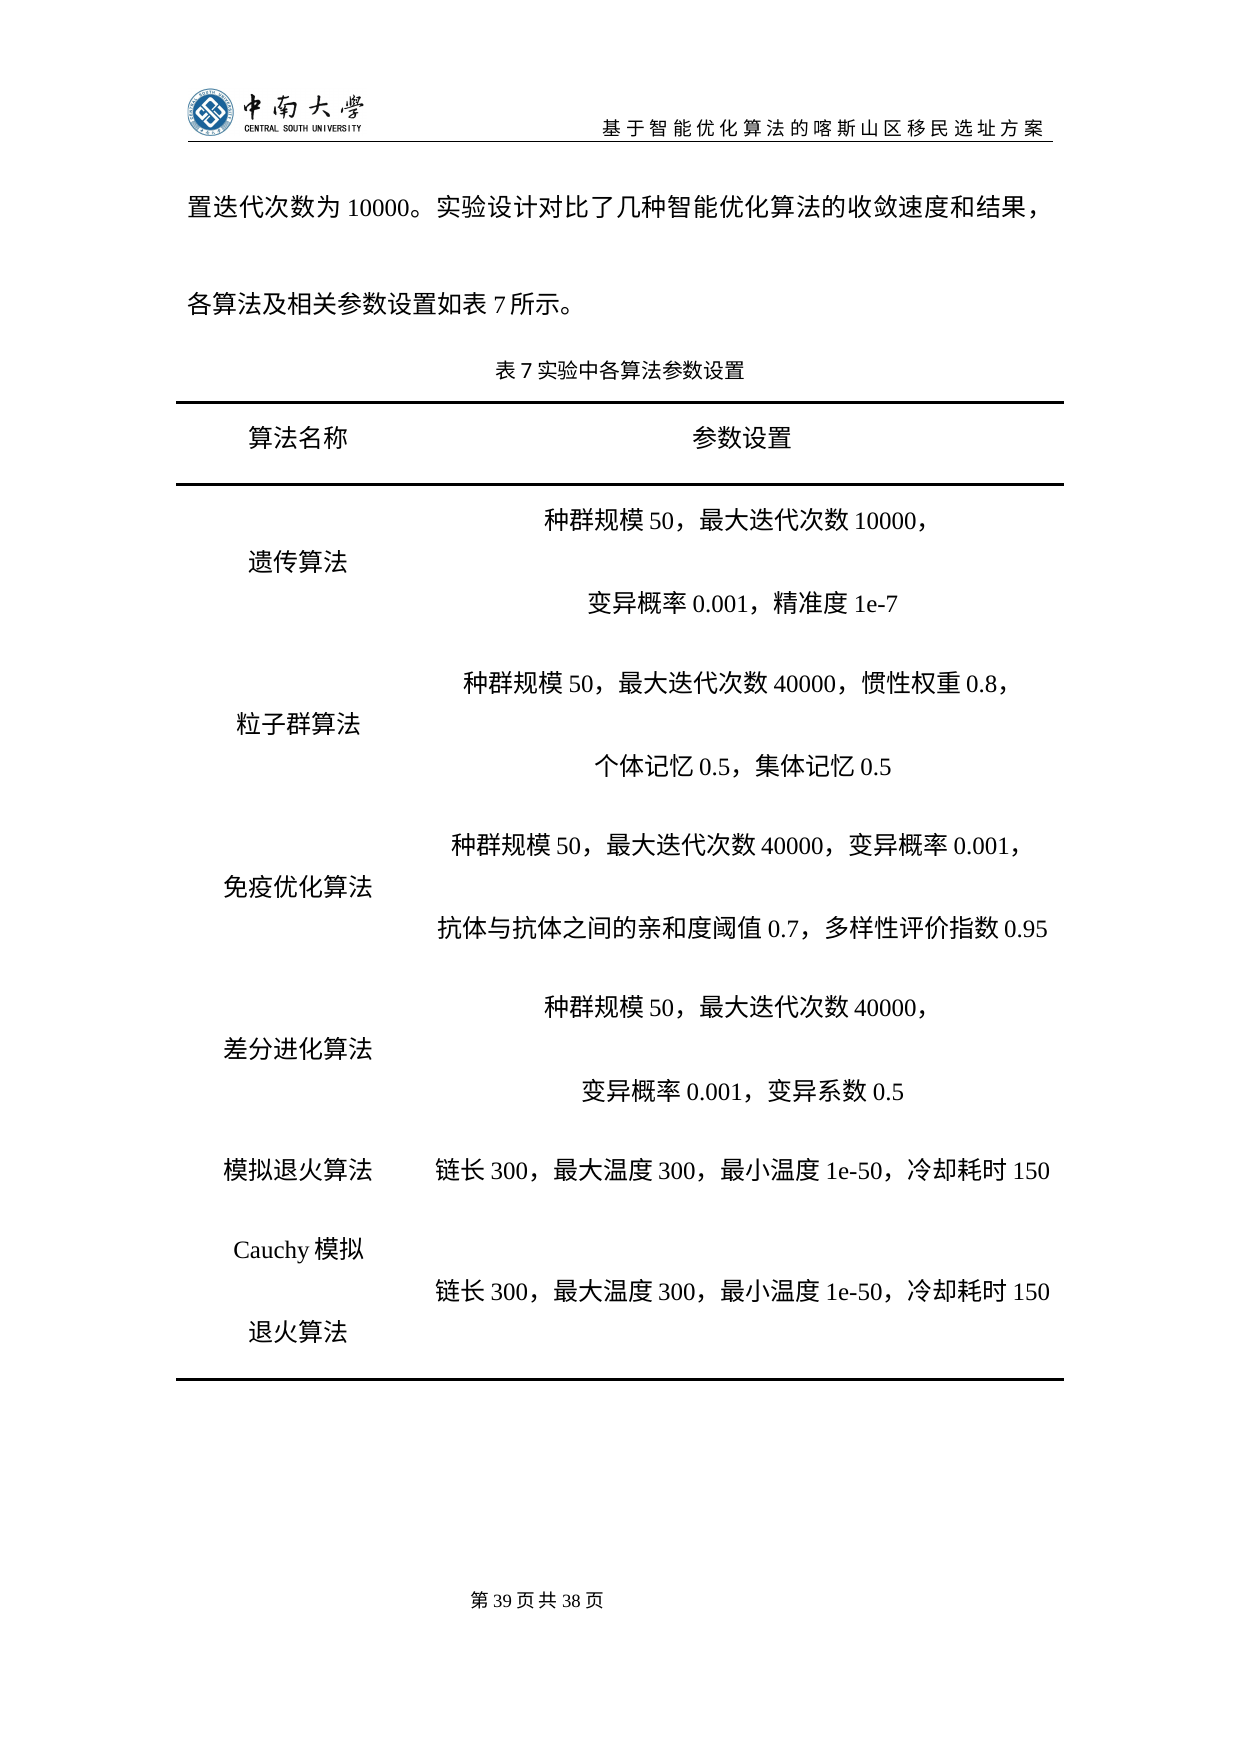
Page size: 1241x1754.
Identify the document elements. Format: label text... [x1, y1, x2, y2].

table_cell 差分进化算法 [176, 974, 421, 1136]
table_header 算法名称 [176, 404, 421, 483]
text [187, 173, 1053, 335]
table_cell Cauchy模拟 退火算法 [176, 1215, 421, 1378]
table_cell 链长300，最大温度300，最小温度1e-50，冷却耗时150 [421, 1136, 1064, 1215]
table_cell 种群规模50，最大迭代次数40000，惯性权重0.8， 个体记忆0.5，集体记忆0.5 [421, 649, 1064, 811]
table_header 参数设置 [421, 404, 1064, 483]
table_cell 免疫优化算法 [176, 811, 421, 973]
table_cell 种群规模50，最大迭代次数10000， 变异概率0.001，精准度1e-7 [421, 486, 1064, 649]
table_cell 链长300，最大温度300，最小温度1e-50，冷却耗时150 [421, 1215, 1064, 1378]
table_cell 种群规模50，最大迭代次数40000， 变异概率0.001，变异系数0.5 [421, 974, 1064, 1136]
table_cell 遗传算法 [176, 486, 421, 649]
table_cell 模拟退火算法 [176, 1136, 421, 1215]
table_cell 粒子群算法 [176, 649, 421, 811]
table_cell 种群规模50，最大迭代次数40000，变异概率0.001， 抗体与抗体之间的亲和度阈值0.7，多样性评价指数0.95 [421, 811, 1064, 973]
picture [187, 88, 367, 136]
text 表 7 实验中各算法参数设置 [187, 353, 1053, 386]
